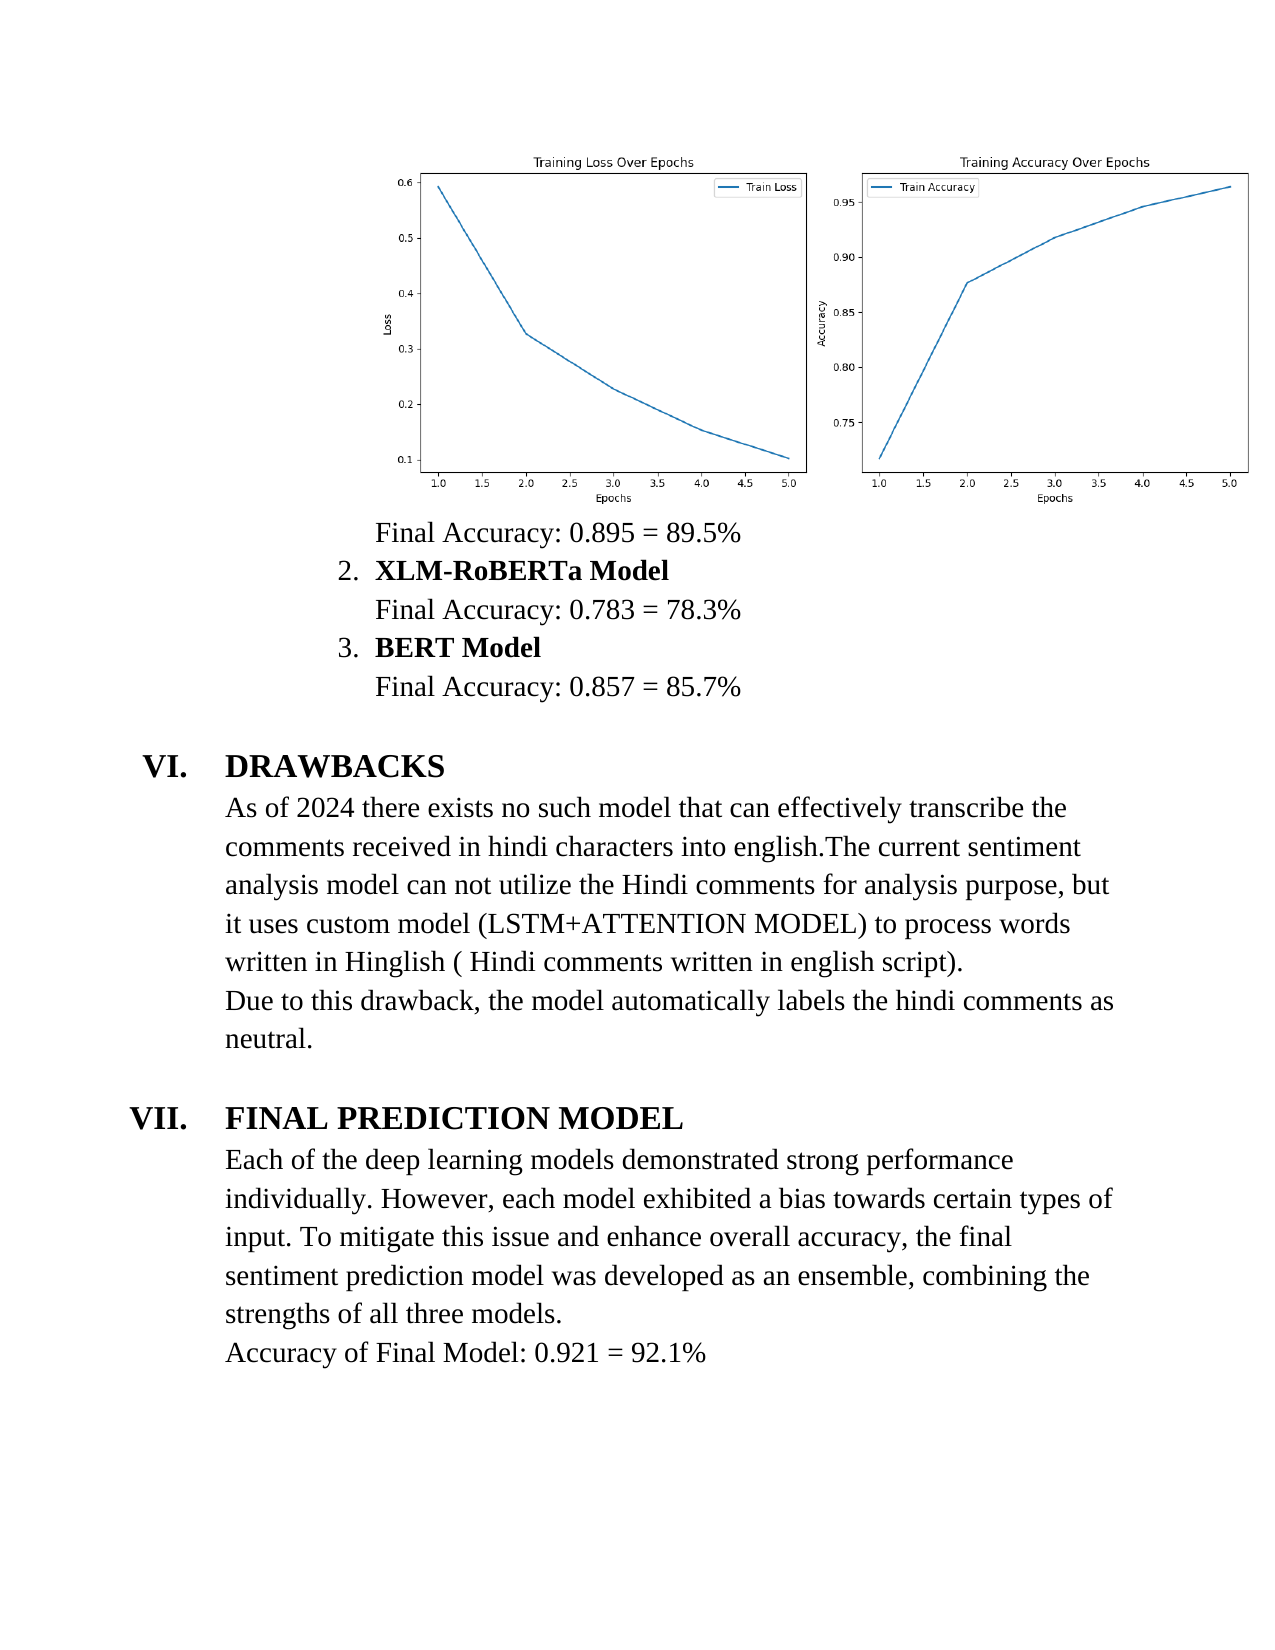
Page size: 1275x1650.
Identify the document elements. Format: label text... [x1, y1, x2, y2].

picture [375, 150, 1254, 511]
text Final Accuracy: 0.783 = 78.3% [375, 592, 1125, 625]
list DRAWBACKS [187, 746, 1125, 784]
text Due to this drawback, the model automatically labels the hindi comments as neutral. [225, 983, 1125, 1055]
list FINAL PREDICTION MODEL [187, 1098, 1125, 1137]
text As of 2024 there exists no such model that can effectively transcribe the comments received in hindi characters into english.The current sentiment analysis model can not utilize the Hindi comments for analysis purpose, but it uses custom model (LSTM+ATTENTION MODEL) to process words written in Hinglish ( Hindi comments written in english script). [225, 790, 1125, 978]
text Final Accuracy: 0.895 = 89.5% [375, 515, 1125, 548]
list BERT Model [337, 630, 1125, 664]
list XLM-RoBERTa Model [337, 553, 1125, 587]
text Each of the deep learning models demonstrated strong performance individually. However, each model exhibited a bias towards certain types of input. To mitigate this issue and enhance overall accuracy, the final sentiment prediction model was developed as an ensemble, combining the strengths of all three models. [225, 1142, 1125, 1330]
text Accuracy of Final Model: 0.921 = 92.1% [225, 1335, 1125, 1369]
text Final Accuracy: 0.857 = 85.7% [375, 669, 1125, 702]
